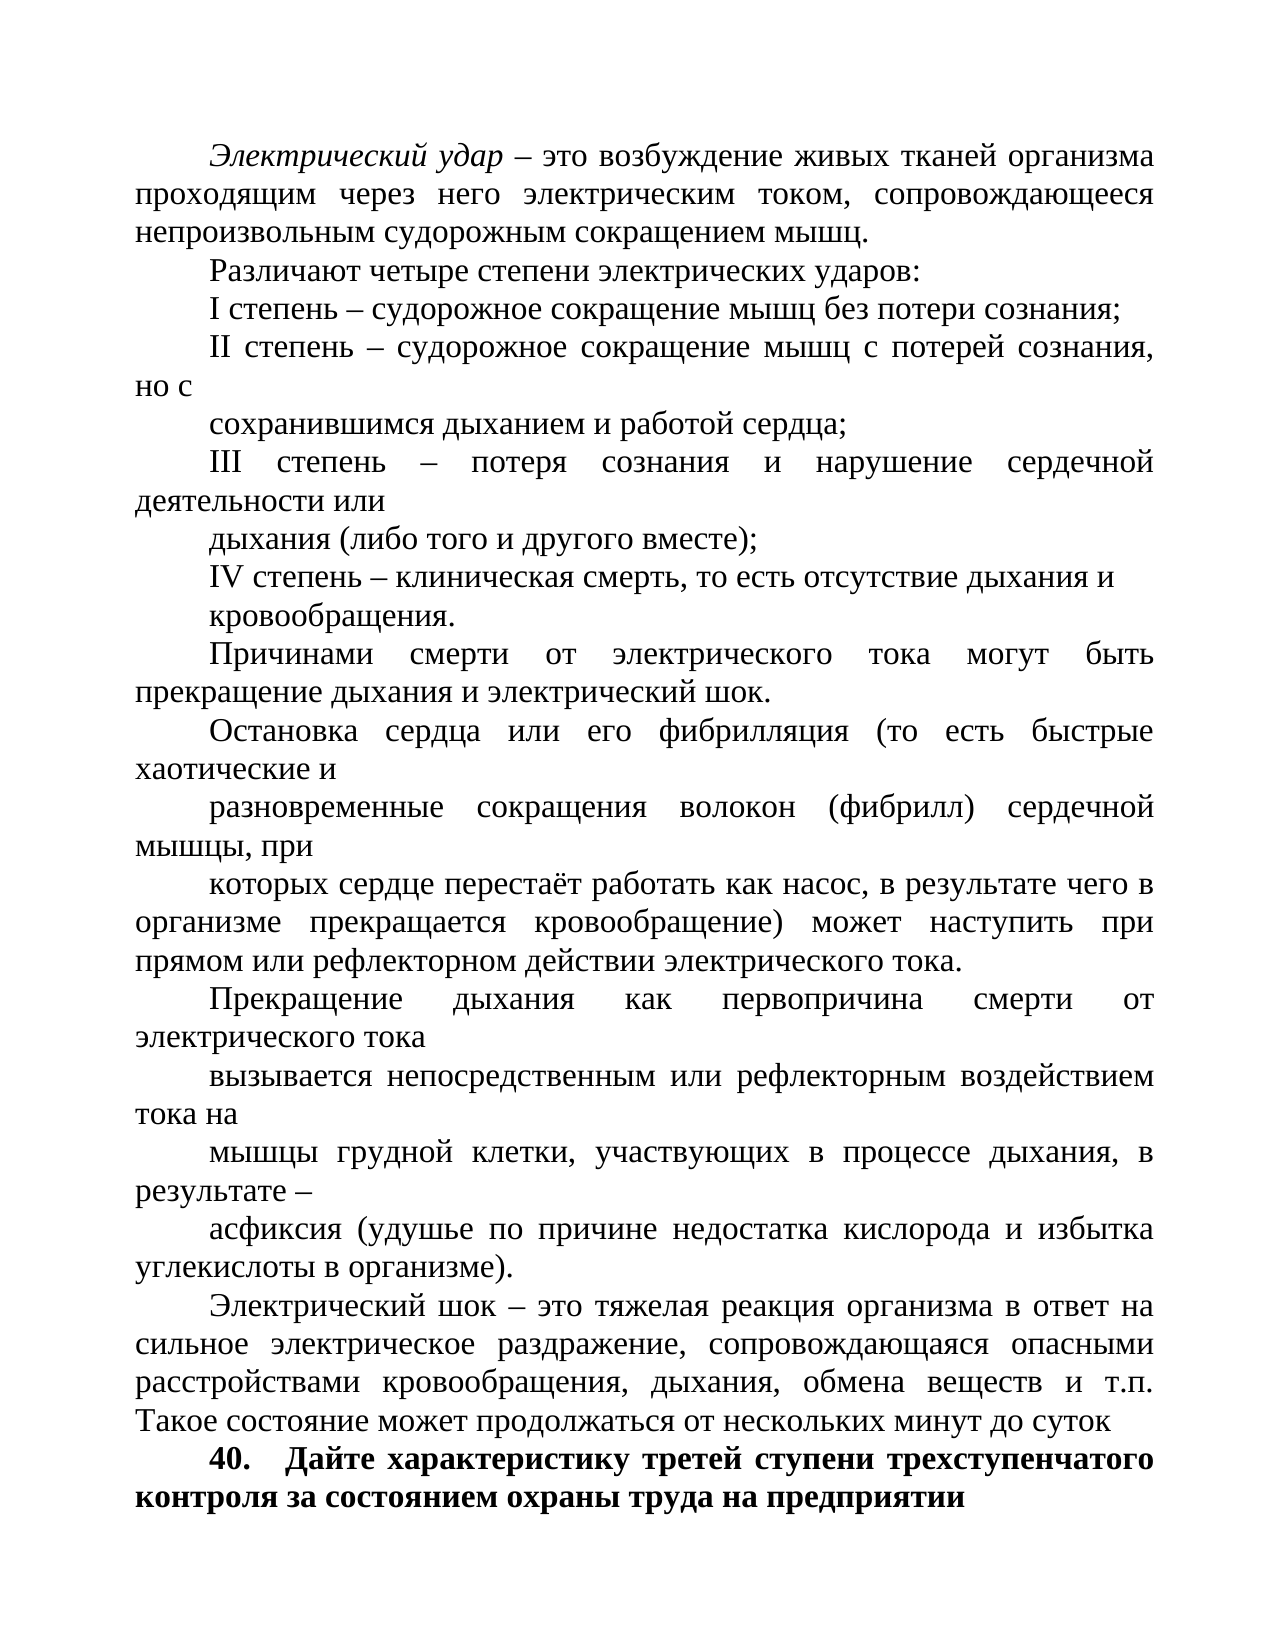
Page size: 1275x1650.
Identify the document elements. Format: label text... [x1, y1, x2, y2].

text дыхания (либо того и другого вместе); [135, 518, 1155, 557]
text IV степень – клиническая смерть, то есть отсутствие дыхания и [135, 557, 1155, 595]
text сохранившимся дыханием и работой сердца; [135, 403, 1155, 442]
text мышцы грудной клетки, участвующих в процессе дыхания, в результате – [135, 1132, 1155, 1208]
text Остановка сердца или его фибрилляция (то есть быстрые хаотические и [135, 710, 1155, 787]
text кровообращения. [135, 595, 1155, 633]
text Электрический шок – это тяжелая реакция организма в ответ на сильное электрическое раздражение, сопровождающаяся опасными расстройствами кровообращения, дыхания, обмена веществ и т.п. Такое состояние может продолжаться от нескольких минут до суток [135, 1285, 1155, 1438]
text I степень – судорожное сокращение мышц без потери сознания; [135, 288, 1155, 327]
text Причинами смерти от электрического тока могут быть прекращение дыхания и электрический шок. [135, 633, 1155, 710]
text асфиксия (удушье по причине недостатка кислорода и избытка углекислоты в организме). [135, 1208, 1155, 1285]
text вызывается непосредственным или рефлекторным воздействием тока на [135, 1055, 1155, 1132]
text Различают четыре степени электрических ударов: [135, 250, 1155, 288]
text которых сердце перестаёт работать как насос, в результате чего в организме прекращается кровообращение) может наступить при прямом или рефлекторном действии электрического тока. [135, 863, 1155, 978]
text II степень – судорожное сокращение мышц с потерей сознания, но с [135, 327, 1155, 403]
list Дайте характеристику третей ступени трехступенчатого контроля за состоянием охраны труда на предприятии [135, 1438, 1155, 1515]
text Электрический удар – это возбуждение живых тканей организма проходящим через него электрическим током, сопровождающееся непроизвольным судорожным сокращением мышц. [135, 135, 1155, 250]
text разновременные сокращения волокон (фибрилл) сердечной мышцы, при [135, 787, 1155, 863]
text III степень – потеря сознания и нарушение сердечной деятельности или [135, 442, 1155, 518]
text Прекращение дыхания как первопричина смерти от электрического тока [135, 978, 1155, 1055]
